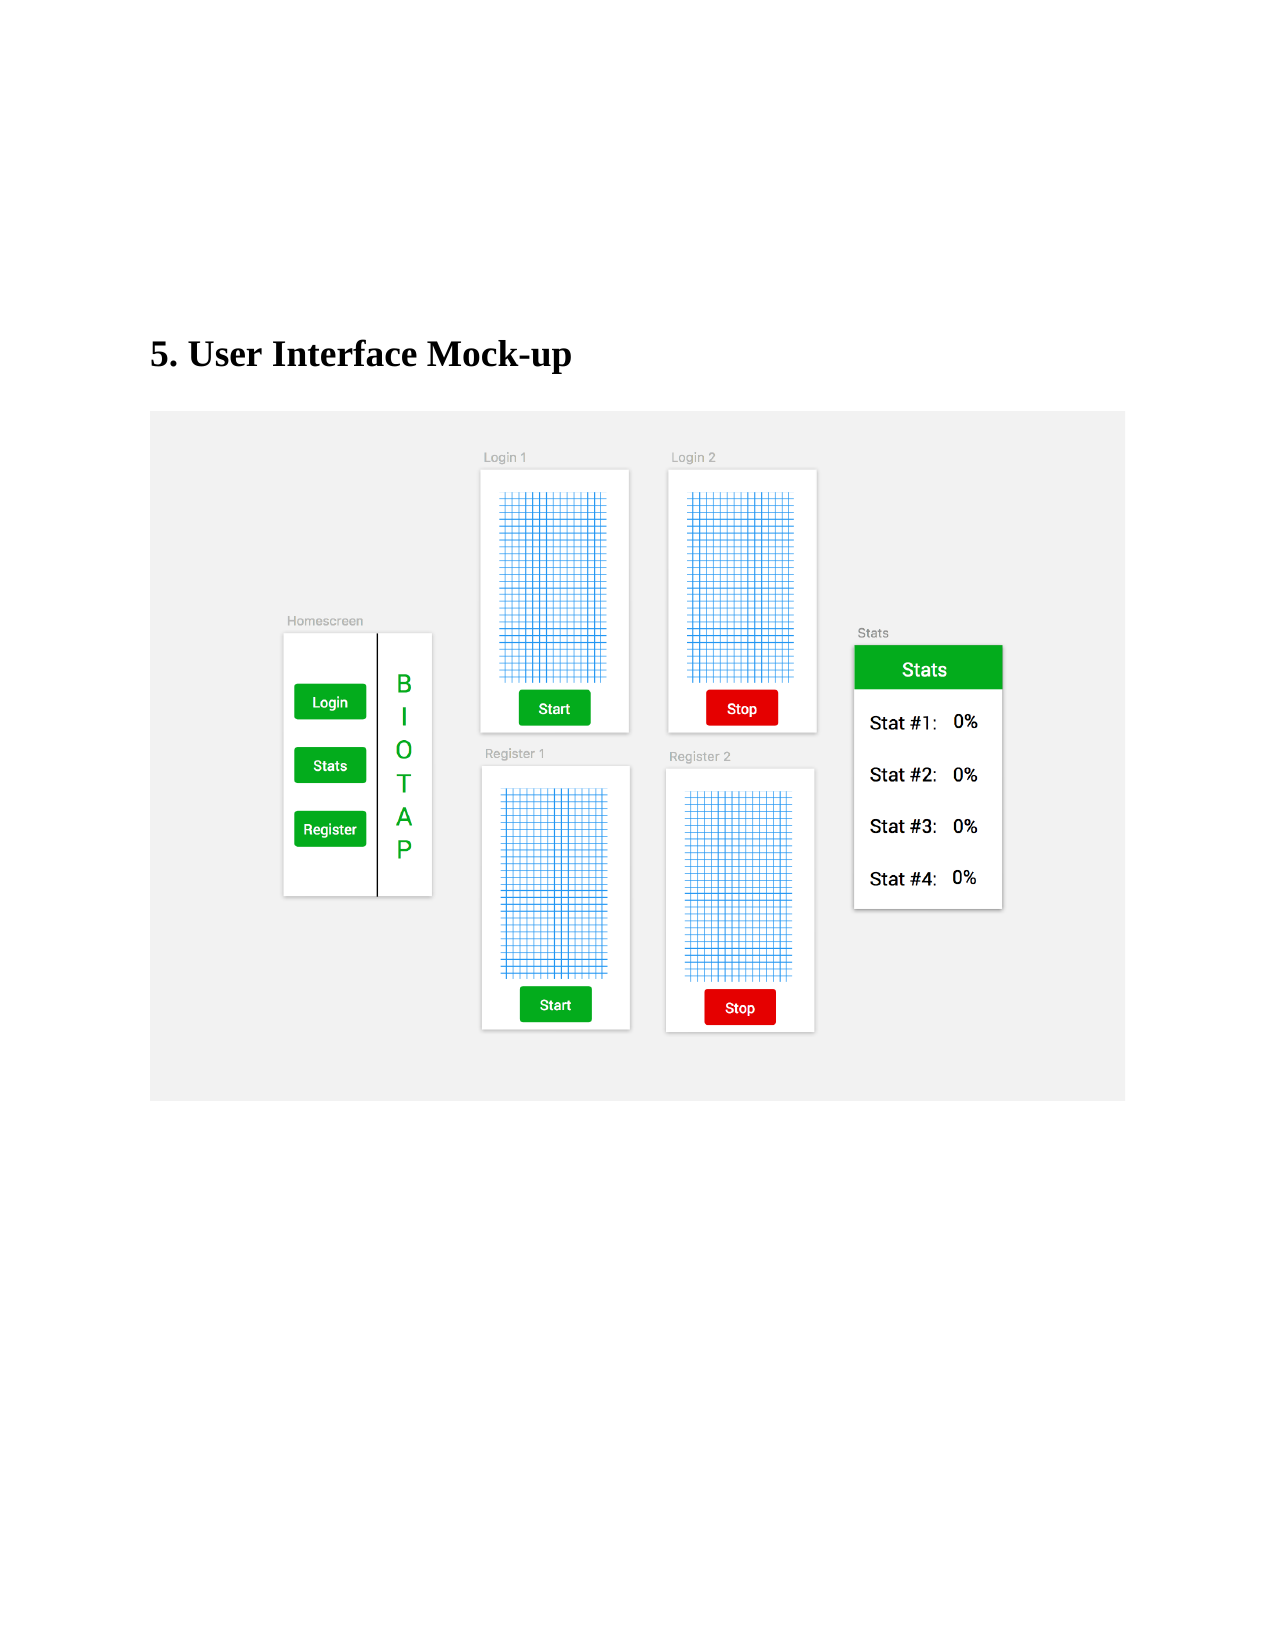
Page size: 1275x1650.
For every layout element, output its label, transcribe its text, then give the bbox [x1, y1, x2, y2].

text 5. User Interface Mock-up [150, 331, 1125, 374]
picture [150, 411, 1125, 1101]
